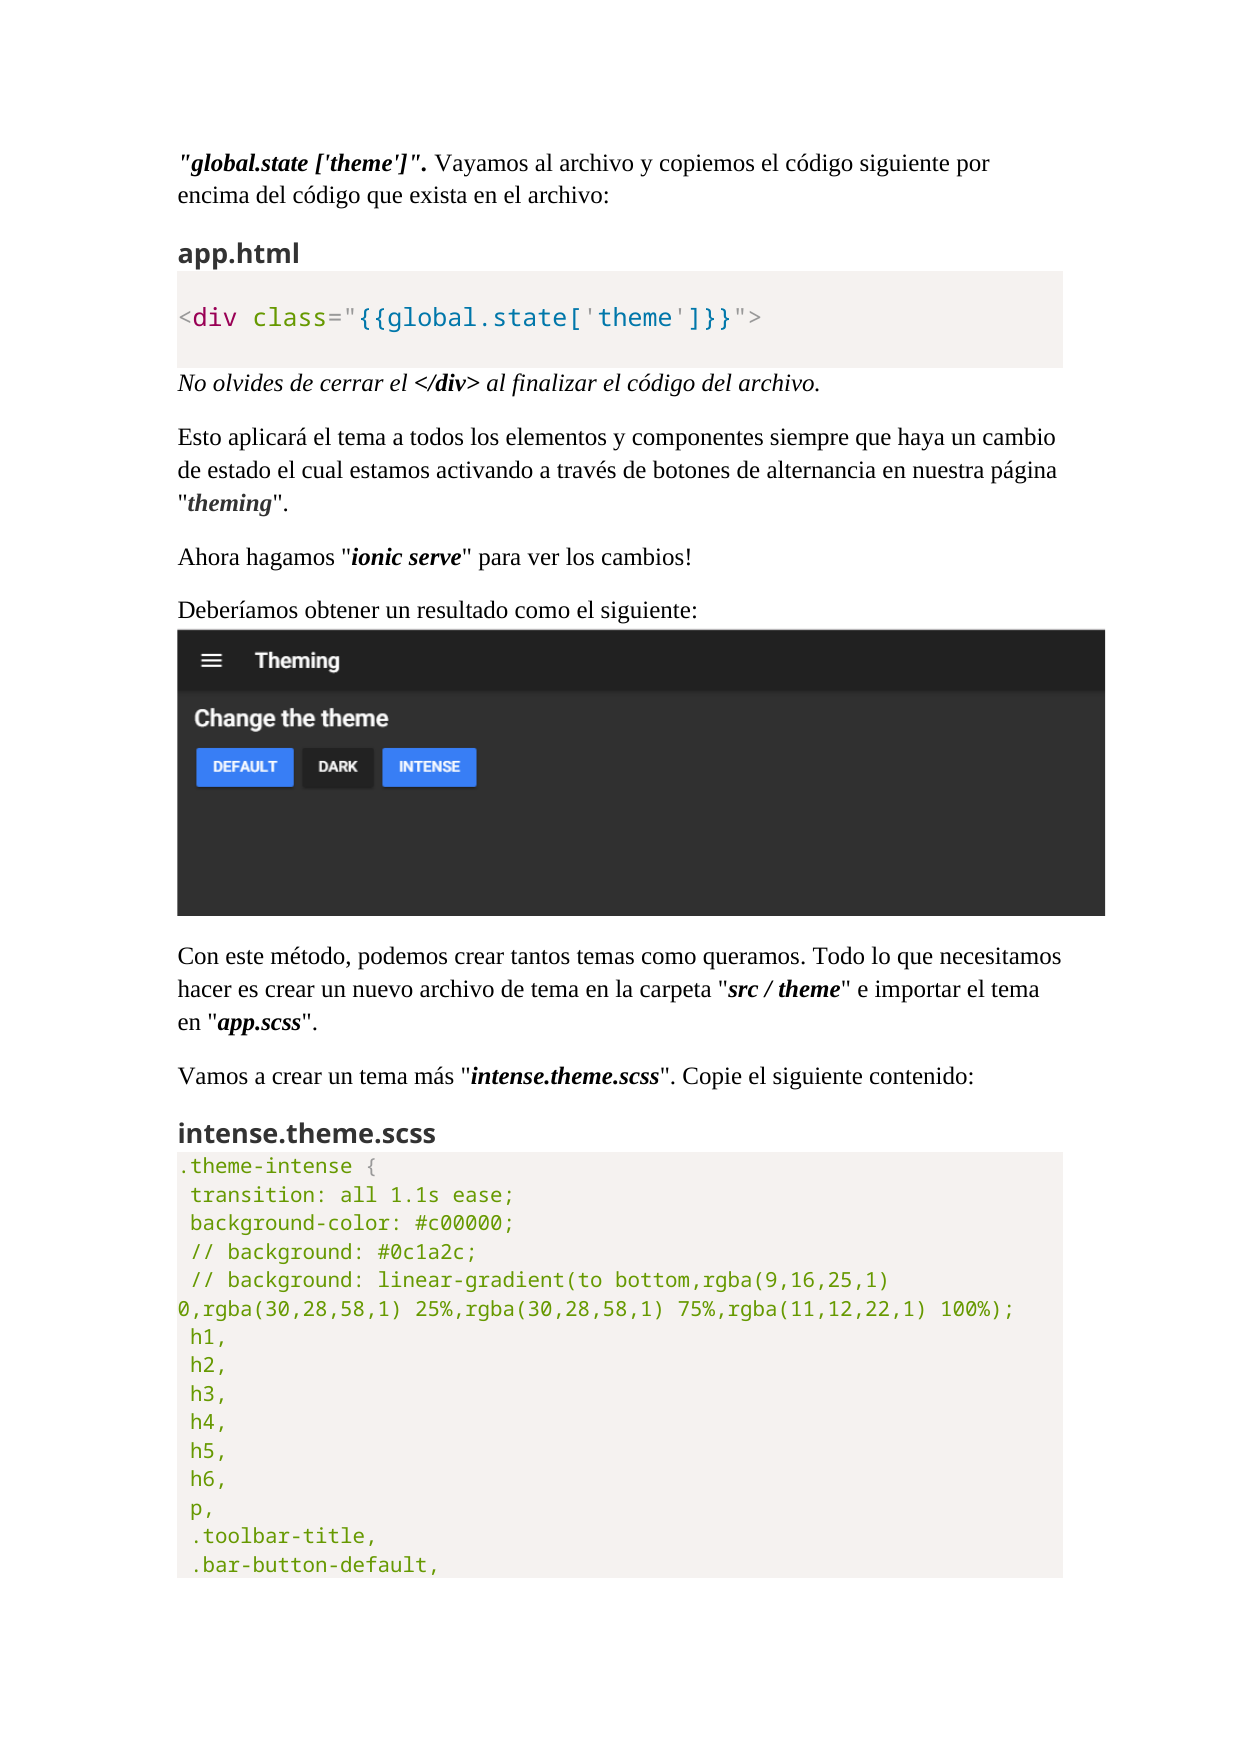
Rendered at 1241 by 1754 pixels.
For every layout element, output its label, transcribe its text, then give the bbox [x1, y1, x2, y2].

text h6, [177, 1464, 1063, 1493]
text app.html [177, 234, 1063, 271]
text h4, [177, 1407, 1063, 1436]
text .theme-intense { [177, 1152, 1063, 1180]
text Esto aplicará el tema a todos los elementos y componentes siempre que haya un cambio de estado el cual estamos activando a través de botones de alternancia en nuestra página "theming". [177, 422, 1063, 517]
text transition: all 1.1s ease; [177, 1180, 1063, 1208]
text // background: linear-gradient(to bottom,rgba(9,16,25,1) 0,rgba(30,28,58,1) 25%,rgba(30,28,58,1) 75%,rgba(11,12,22,1) 100%); [177, 1265, 1063, 1322]
text Vamos a crear un tema más "intense.theme.scss". Copie el siguiente contenido: [177, 1061, 1063, 1089]
text .toolbar-title, [177, 1521, 1063, 1550]
text intense.theme.scss [177, 1115, 1063, 1152]
text // background: #0c1a2c; [177, 1237, 1063, 1265]
text Ahora hagamos "ionic serve" para ver los cambios! [177, 542, 1063, 570]
text background-color: #c00000; [177, 1208, 1063, 1237]
text h3, [177, 1379, 1063, 1407]
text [177, 148, 1063, 209]
text h5, [177, 1436, 1063, 1464]
text .bar-button-default, [177, 1550, 1063, 1578]
text Deberíamos obtener un resultado como el siguiente: [177, 596, 1063, 628]
text h2, [177, 1351, 1063, 1379]
picture [177, 628, 1106, 916]
text Con este método, podemos crear tantos temas como queramos. Todo lo que necesitamos hacer es crear un nuevo archivo de tema en la carpeta "src / theme" e importar el tema en "app.scss". [177, 941, 1063, 1036]
text h1, [177, 1322, 1063, 1351]
text <div class="{{global.state['theme']}}"> [177, 300, 1063, 334]
text p, [177, 1493, 1063, 1521]
text No olvides de cerrar el </div> al finalizar el código del archivo. [177, 368, 1063, 397]
